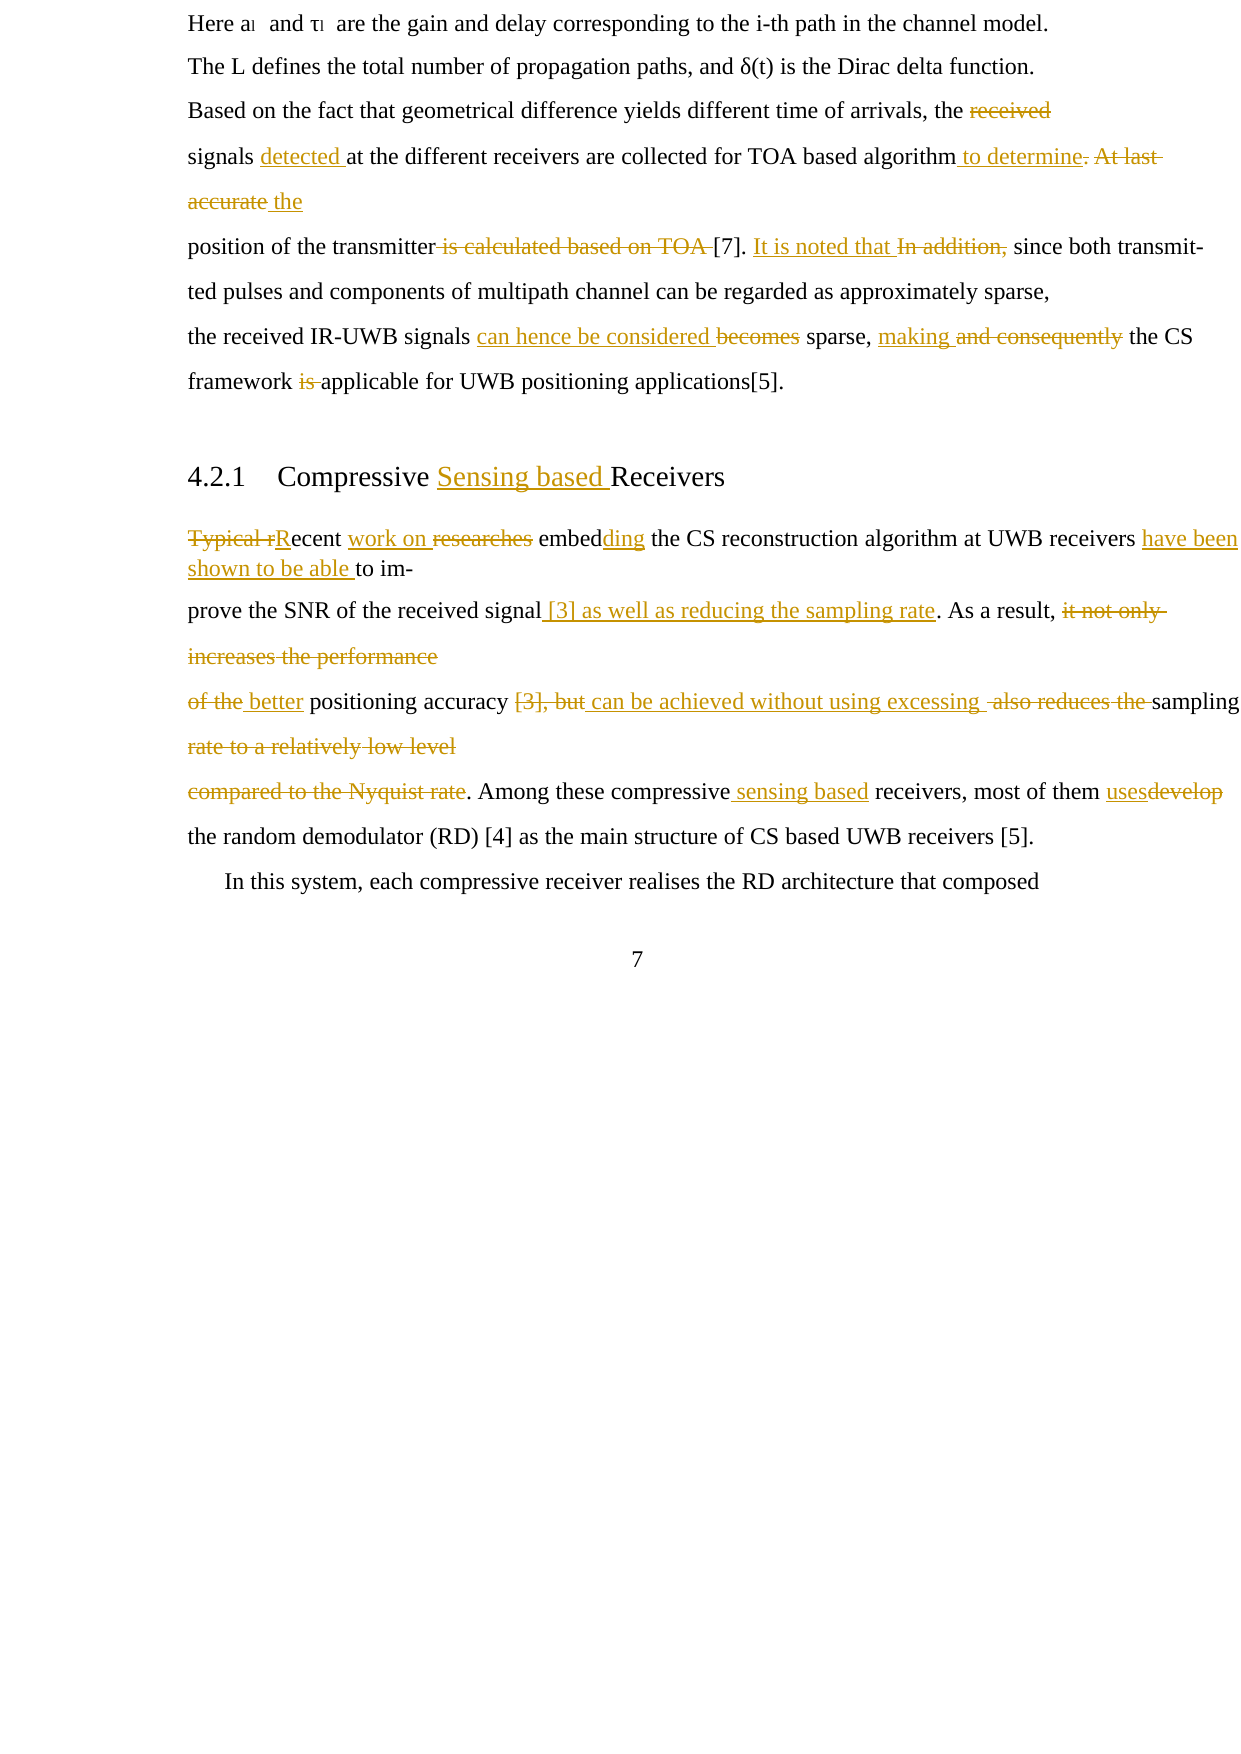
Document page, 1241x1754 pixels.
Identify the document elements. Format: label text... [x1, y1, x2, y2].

text signals at the different receivers are collected for TOA based algorithm [187, 128, 1240, 218]
text Based on the fact that geometrical difference yields different time of arrivals, the [187, 83, 1240, 128]
text . Among these compressive receivers, most of them [187, 763, 1240, 808]
text The L defines the total number of propagation paths, and δ(t) is the Dirac delta function. [187, 39, 1240, 83]
text positioning accuracy sampling [187, 673, 1240, 763]
text prove the SNR of the received signal. As a result, [187, 583, 1240, 673]
text 7 [631, 943, 1240, 973]
text 4.2.1 Compressive Receivers [187, 455, 1240, 494]
text the random demodulator (RD) [4] as the main structure of CS based UWB receivers [5]. [187, 808, 1240, 853]
text In this system, each compressive receiver realises the RD architecture that composed [224, 853, 1240, 899]
text Here al and τl are the gain and delay corresponding to the i-th path in the channel model. [187, 0, 1240, 39]
text ted pulses and components of multipath channel can be regarded as approximately sparse, [187, 263, 1240, 308]
text ecent embed the CS reconstruction algorithm at UWB receivers to im- [187, 523, 1240, 583]
text position of the transmitter[7]. since both transmit- [187, 218, 1240, 263]
text the received IR-UWB signals sparse, the CS framework applicable for UWB positioning applications[5]. [187, 308, 1240, 399]
